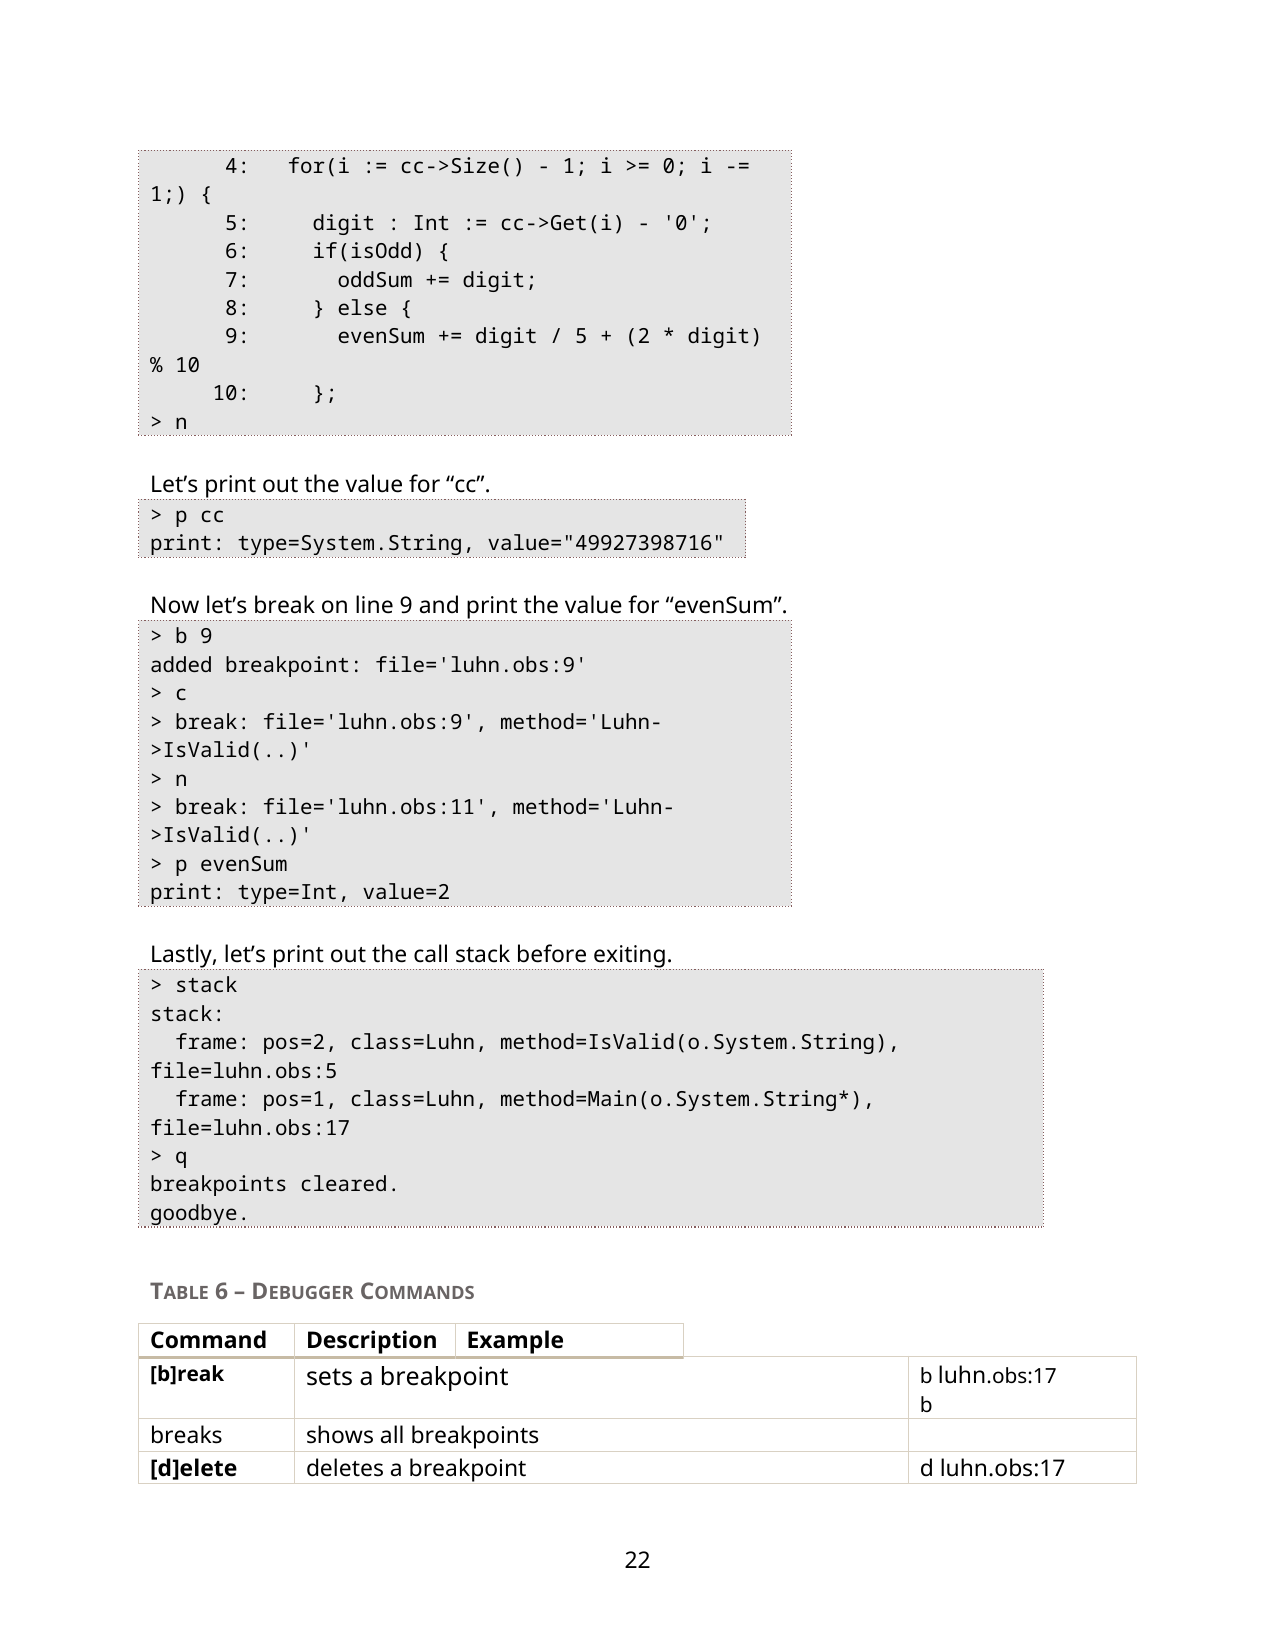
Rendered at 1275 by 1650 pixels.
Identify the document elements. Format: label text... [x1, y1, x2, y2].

table_cell [b]reak [139, 1359, 294, 1418]
table_cell breaks [139, 1419, 294, 1451]
text Lastly, let’s print out the call stack before exiting. [150, 938, 1125, 969]
table_cell [909, 1419, 1136, 1451]
table_cell [d]elete [139, 1452, 294, 1483]
text Now let’s break on line 9 and print the value for “evenSum”. [150, 589, 1125, 620]
text Let’s print out the value for “cc”. [150, 468, 1125, 499]
table_header Example [456, 1324, 683, 1356]
table_cell sets a breakpoint [295, 1357, 908, 1418]
table_header Description [295, 1324, 455, 1356]
table_header > b 9 added breakpoint: file='luhn.obs:9' > c > break: file='luhn.obs:9', method='Luhn->IsValid(..)' > n > break: file='luhn.obs:11', method='Luhn->IsValid(..)' > p evenSum print: type=Int, value=2 [139, 620, 791, 906]
table_header > p cc print: type=System.String, value="49927398716" [139, 499, 746, 557]
table_header Command [139, 1324, 294, 1356]
table_cell shows all breakpoints [295, 1419, 908, 1451]
table_cell b luhn.obs:17 b [909, 1357, 1136, 1418]
table_cell d luhn.obs:17 [909, 1452, 1136, 1483]
table_cell deletes a breakpoint [295, 1452, 908, 1483]
